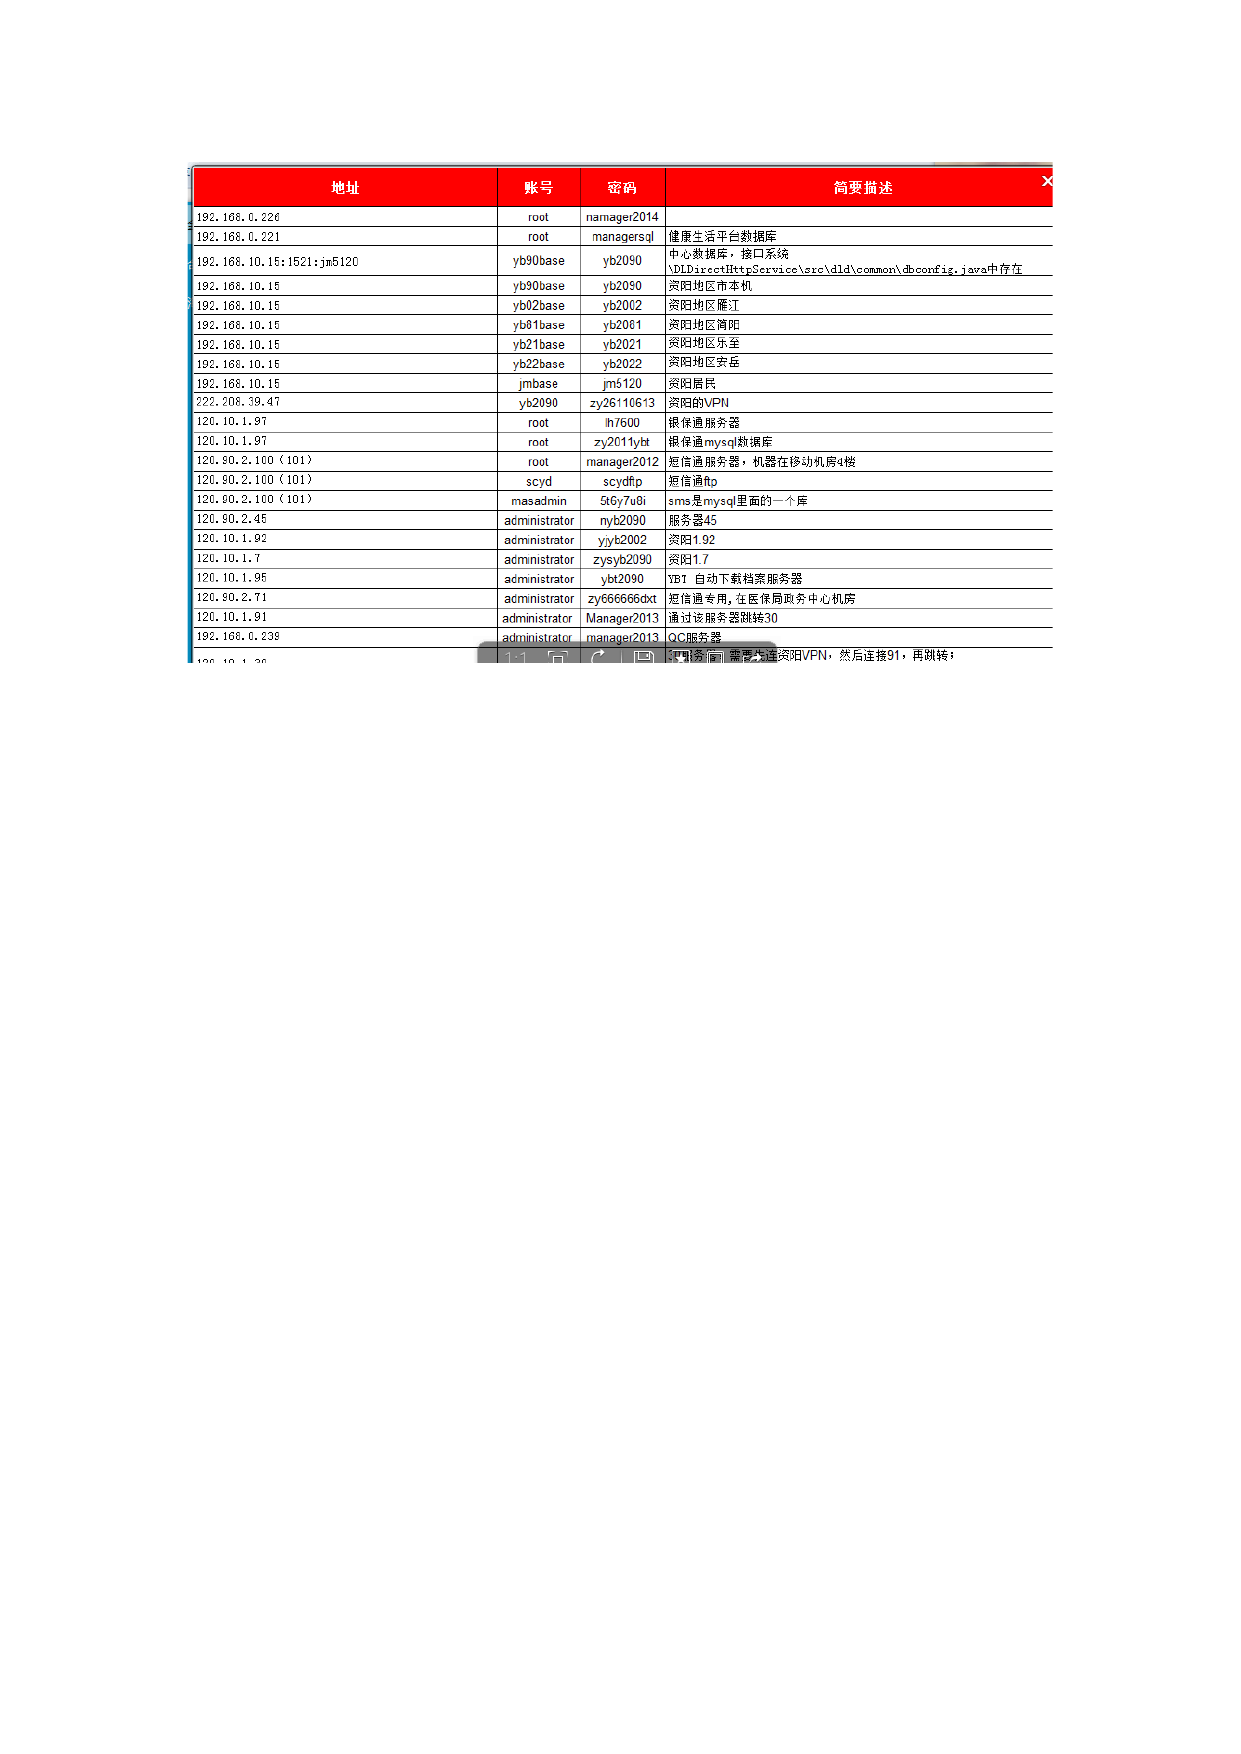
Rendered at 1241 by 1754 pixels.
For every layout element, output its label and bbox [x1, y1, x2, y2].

picture [187, 162, 1053, 663]
